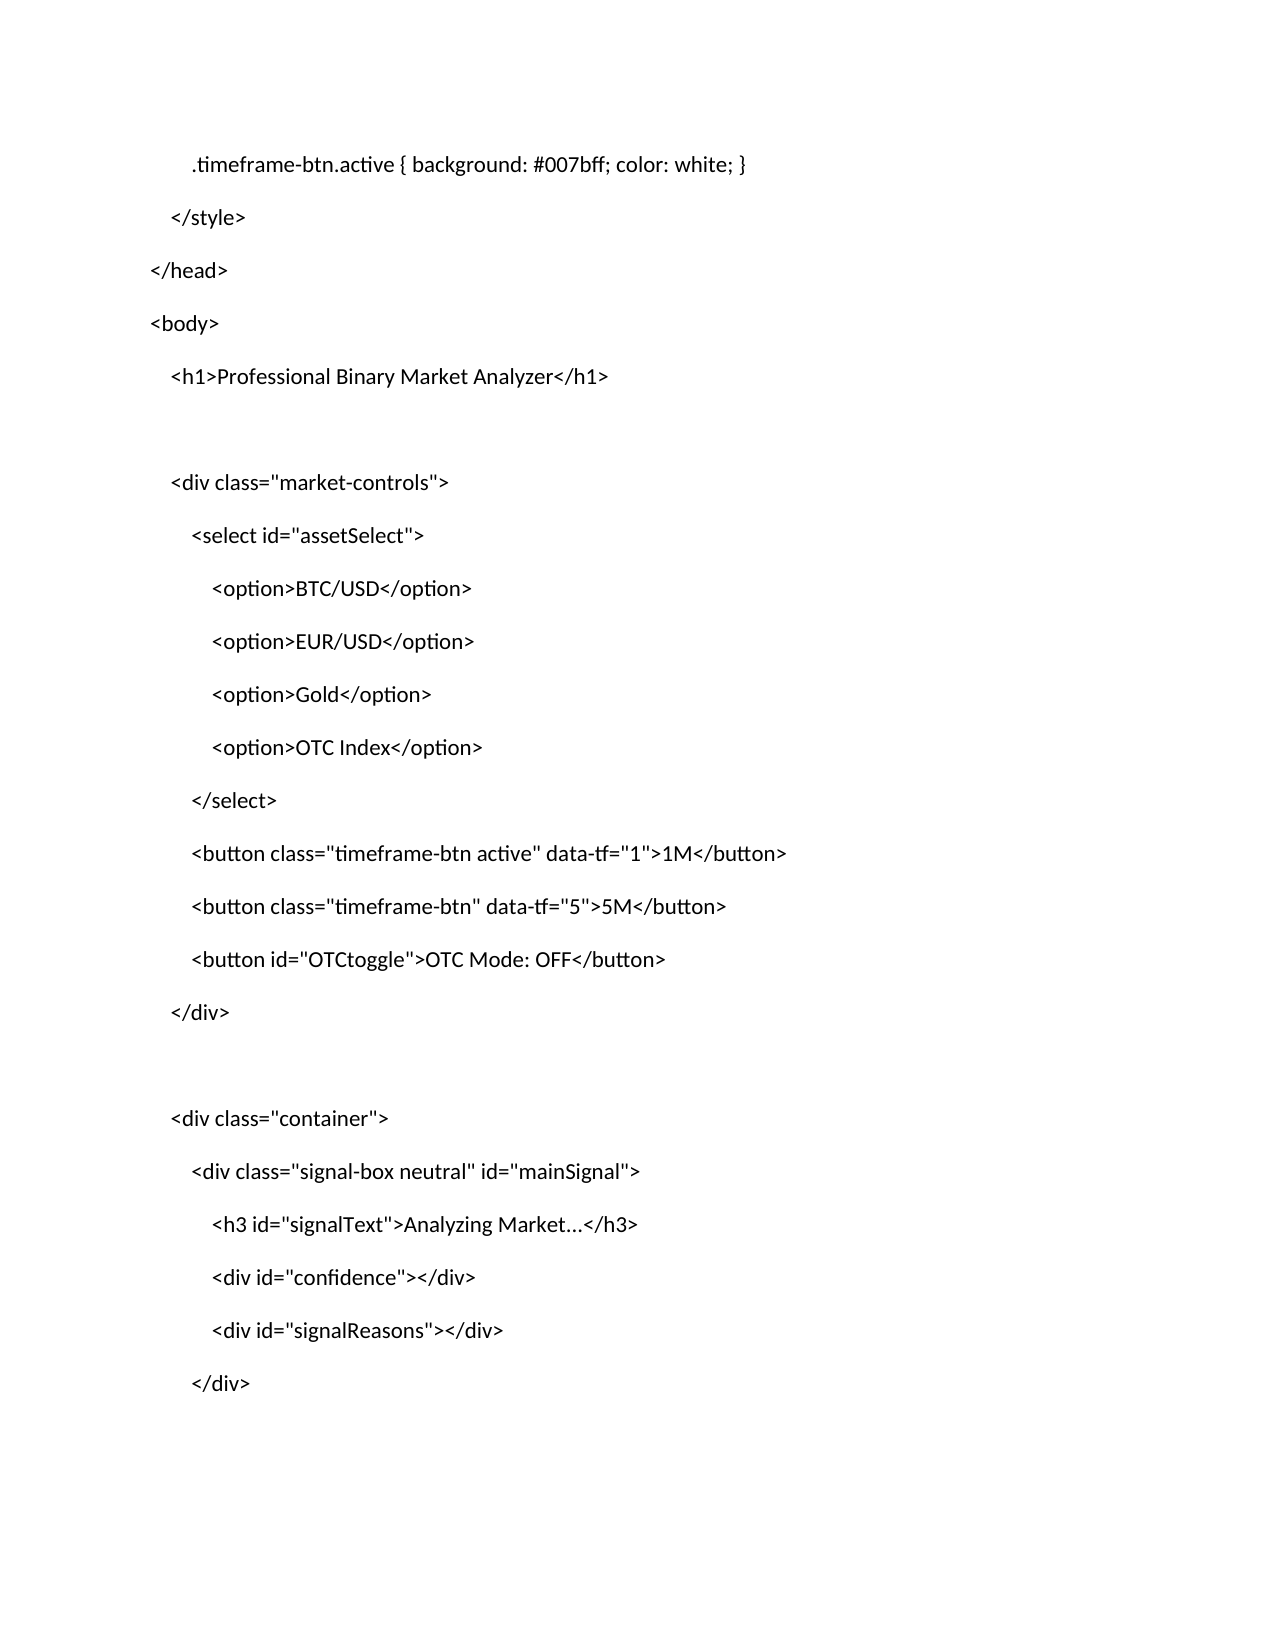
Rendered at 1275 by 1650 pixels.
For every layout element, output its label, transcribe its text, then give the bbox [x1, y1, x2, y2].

text <option>EUR/USD</option> [150, 627, 1125, 655]
text <div id="signalReasons"></div> [150, 1316, 1125, 1344]
text <option>Gold</option> [150, 680, 1125, 708]
text <div id="confidence"></div> [150, 1263, 1125, 1291]
text <h3 id="signalText">Analyzing Market...</h3> [150, 1210, 1125, 1238]
text <div class="container"> [150, 1104, 1125, 1132]
text </div> [150, 1369, 1125, 1397]
text </head> [150, 256, 1125, 284]
text </div> [150, 998, 1125, 1026]
text <select id="assetSelect"> [150, 521, 1125, 549]
text <button id="OTCtoggle">OTC Mode: OFF</button> [150, 945, 1125, 973]
text <button class="timeframe-btn active" data-tf="1">1M</button> [150, 839, 1125, 867]
text </style> [150, 203, 1125, 231]
text <body> [150, 309, 1125, 337]
text .timeframe-btn.active { background: #007bff; color: white; } [150, 150, 1125, 178]
text <h1>Professional Binary Market Analyzer</h1> [150, 362, 1125, 390]
text <option>BTC/USD</option> [150, 574, 1125, 602]
text <option>OTC Index</option> [150, 733, 1125, 761]
text <button class="timeframe-btn" data-tf="5">5M</button> [150, 892, 1125, 920]
text <div class="signal-box neutral" id="mainSignal"> [150, 1157, 1125, 1185]
text <div class="market-controls"> [150, 468, 1125, 496]
text </select> [150, 786, 1125, 814]
